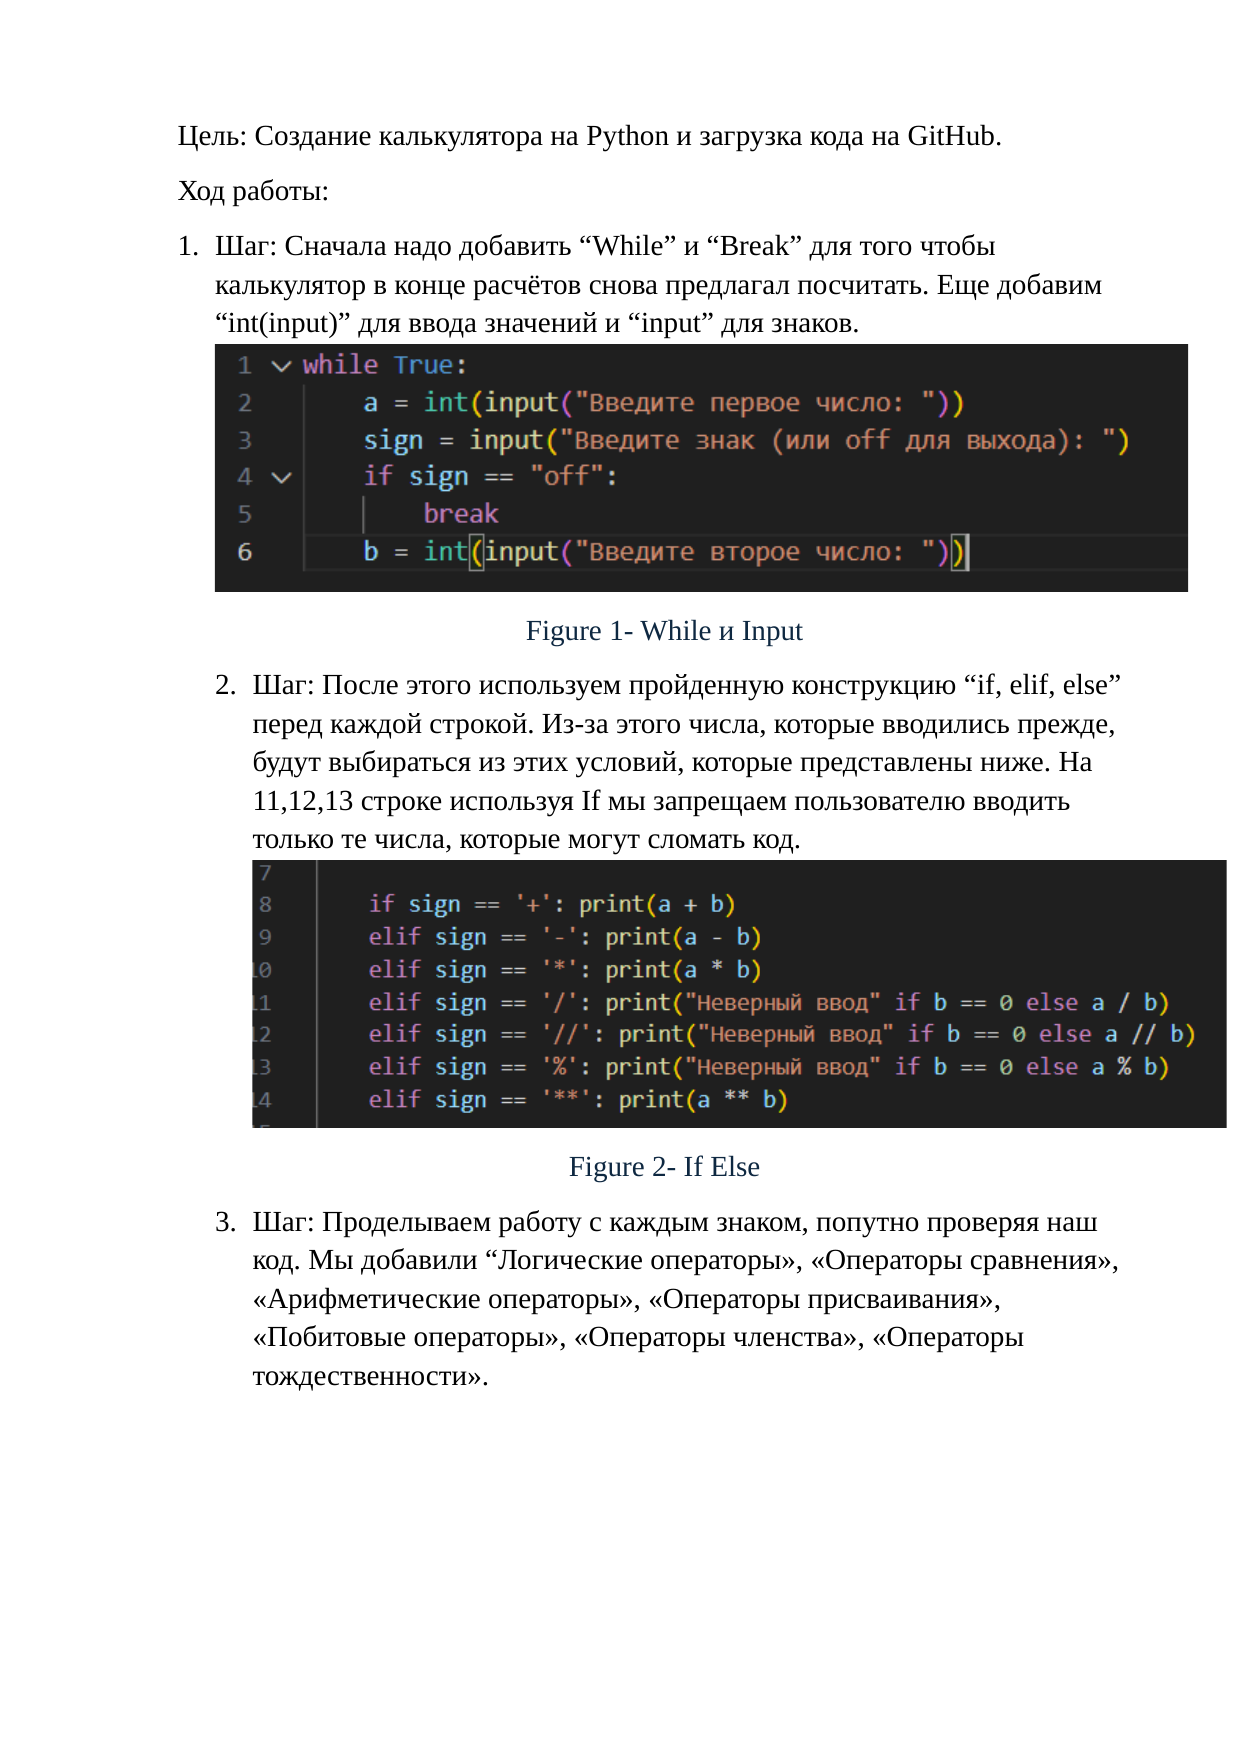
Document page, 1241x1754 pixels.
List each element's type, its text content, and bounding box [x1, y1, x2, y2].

picture [252, 860, 1227, 1128]
text Цель: Создание калькулятора на Python и загрузка кода на GitHub. [177, 118, 1152, 152]
picture [214, 344, 1189, 592]
text Figure 1- While и Input [177, 613, 1152, 646]
text Figure 2- If Else [177, 1149, 1152, 1183]
text Ход работы: [177, 173, 1152, 207]
list Шаг: Проделываем работу с каждым знаком, попутно проверяя наш код. Мы добавили “Логические операторы», «Операторы сравнения», «Арифметические операторы», «Операторы присваивания», «Побитовые операторы», «Операторы членства», «Операторы тождественности». [215, 1204, 1152, 1391]
